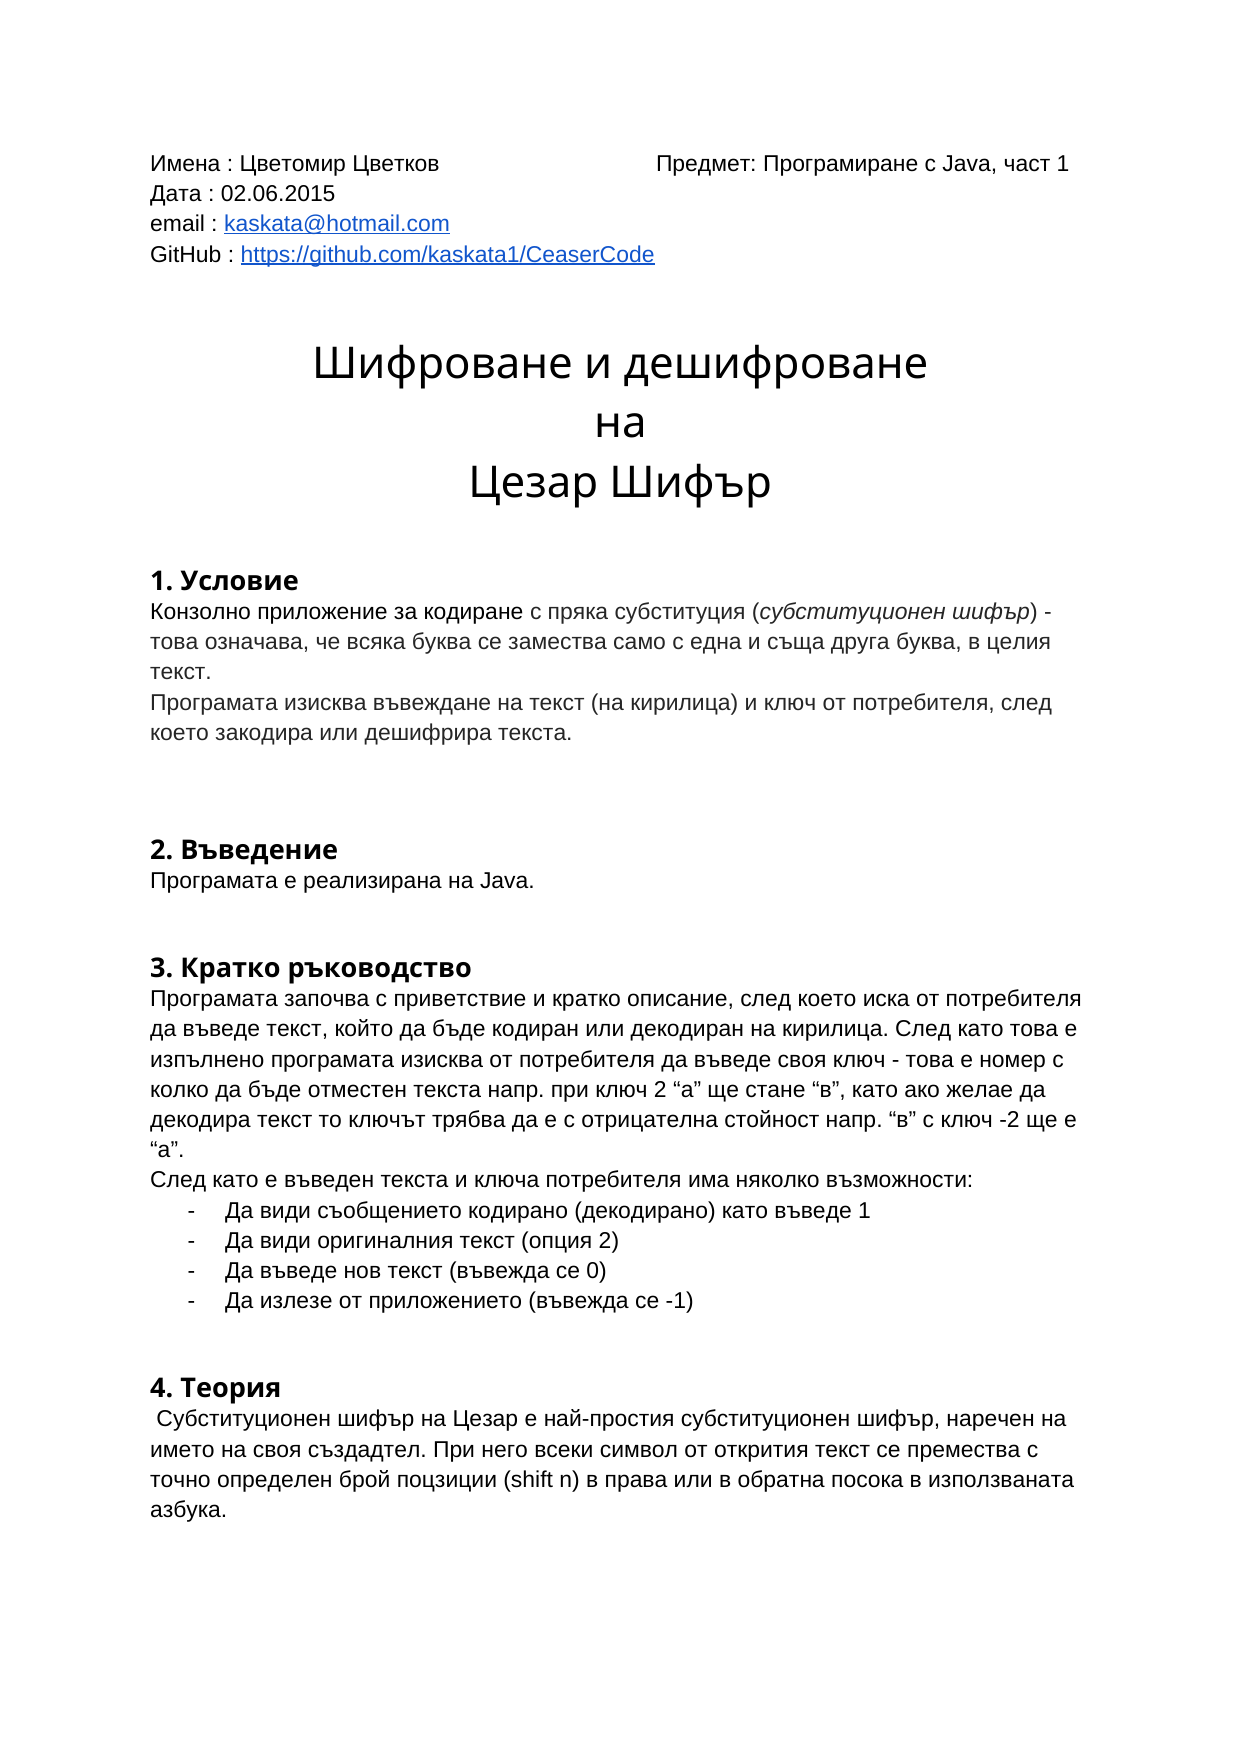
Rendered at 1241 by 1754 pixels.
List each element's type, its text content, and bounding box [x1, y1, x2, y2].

subtitle 3. Кратко ръководство [150, 948, 1090, 985]
text Програмата започва с приветствие и кратко описание, след което иска от потребителя да въведе текст, който да бъде кодиран или декодиран на кирилица. След като това е изпълнено програмата изисква от потребителя да въведе своя ключ - това е номер с колко да бъде отместен текста напр. при ключ 2 “а” ще стане “в”, като ако желае да декодира текст то ключът трябва да е с отрицателна стойност напр. “в” с ключ -2 ще е “а”. [150, 985, 1090, 1163]
title Цезар Шифър [150, 450, 1090, 510]
list Да въведе нов текст (въвежда се 0) [187, 1257, 1090, 1283]
list Да види оригиналния текст (опция 2) [187, 1227, 1090, 1253]
text Имена : Цветомир Цветков Предмет: Програмиране с Java, част 1 [150, 150, 1090, 176]
text Дата : 02.06.2015 [150, 180, 1090, 207]
subtitle 4. Теория [150, 1368, 1090, 1405]
list Да излезе от приложението (въвежда се -1) [187, 1287, 1090, 1314]
title на [150, 391, 1090, 450]
title Шифроване и дешифроване [150, 331, 1090, 391]
text Програмата изисква въвеждане на текст (на кирилица) и ключ от потребителя, след което закодира или дешифрира текста. [150, 688, 1090, 745]
list Да види съобщението кодирано (декодирано) като въведе 1 [187, 1197, 1090, 1223]
text GitHub : https://github.com/kaskata1/CeaserCode [150, 241, 1090, 267]
subtitle 1. Условие [150, 561, 1090, 598]
text Програмата е реализирана на Java. [150, 867, 1090, 893]
text След като е въведен текста и ключа потребителя има няколко възможности: [150, 1166, 1090, 1193]
text Субституционен шифър на Цезар е най-простия субституционен шифър, наречен на името на своя създадтел. При него всеки символ от открития текст се премества с точно определен брой поцзиции (shift n) в права или в обратна посока в използваната азбука. [150, 1405, 1090, 1522]
text Конзолно приложение за кодиране с пряка субституция (субституционен шифър) - това означава, че всяка буква се замества само с една и съща друга буква, в целия текст. [150, 598, 1090, 685]
subtitle 2. Въведение [150, 830, 1090, 867]
text email : kaskata@hotmail.com [150, 210, 1090, 237]
